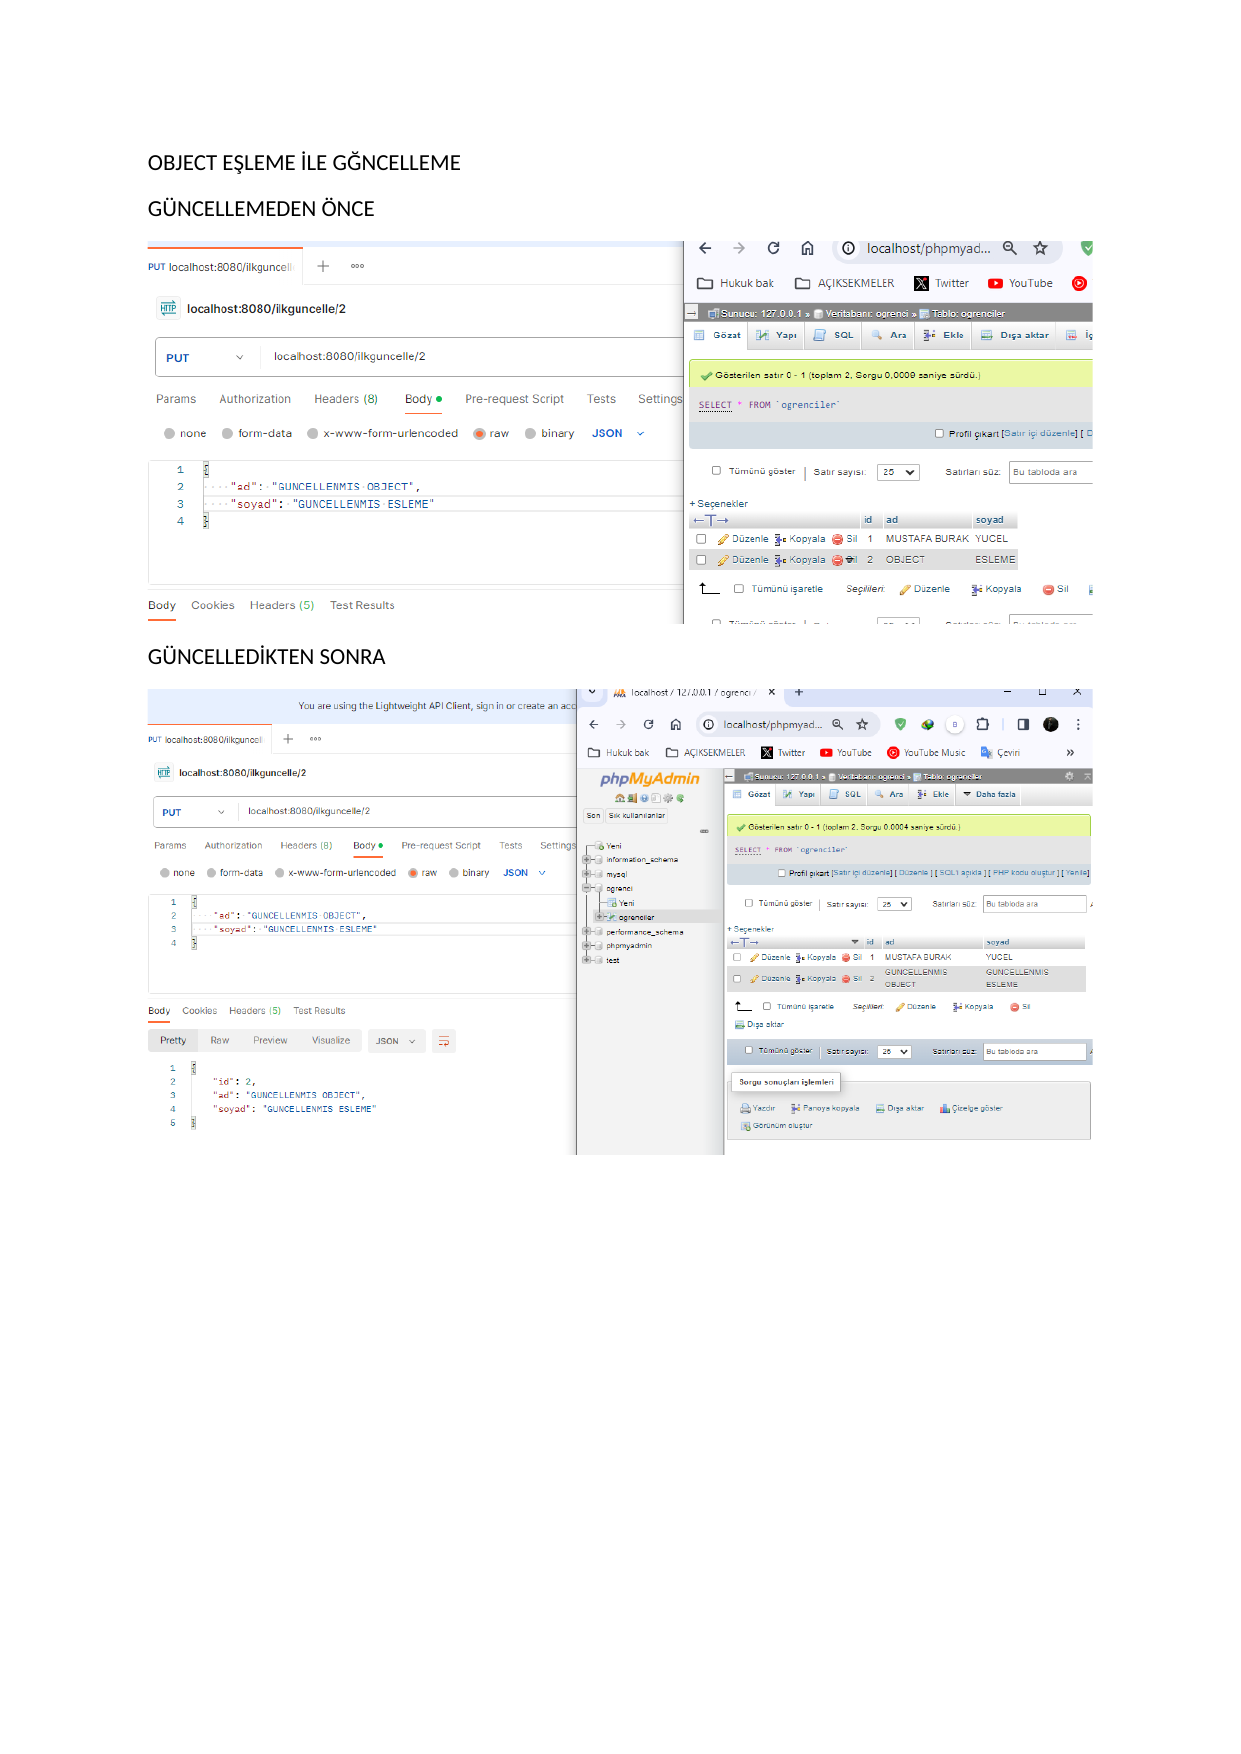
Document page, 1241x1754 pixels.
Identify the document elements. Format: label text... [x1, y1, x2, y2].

text OBJECT EŞLEME İLE GĞNCELLEME [148, 148, 1093, 176]
text GÜNCELLEDİKTEN SONRA [148, 642, 1093, 671]
picture [147, 241, 1093, 624]
picture [147, 689, 1093, 1155]
text GÜNCELLEMEDEN ÖNCE [148, 194, 1093, 222]
